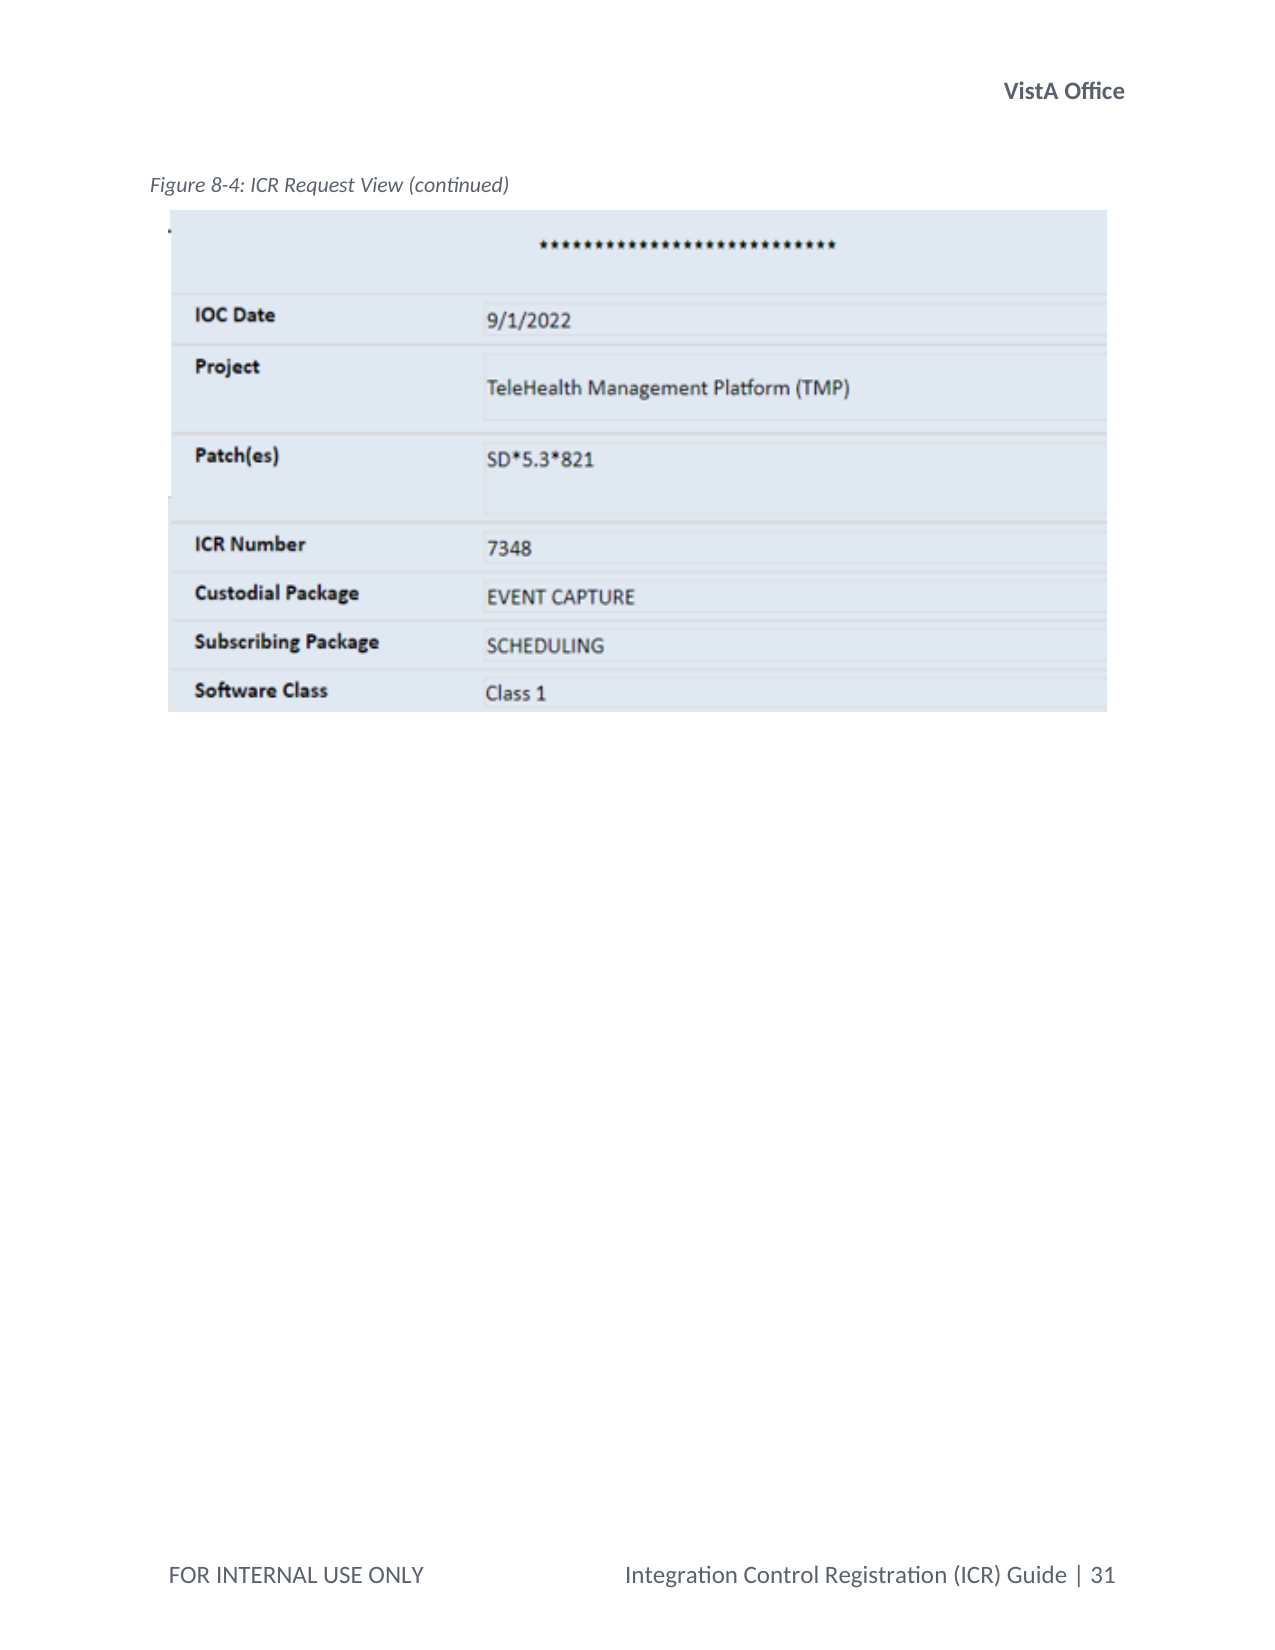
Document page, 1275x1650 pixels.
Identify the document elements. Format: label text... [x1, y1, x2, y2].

text Figure 8-4: ICR Request View (continued) [150, 171, 1125, 197]
picture [168, 210, 1107, 712]
